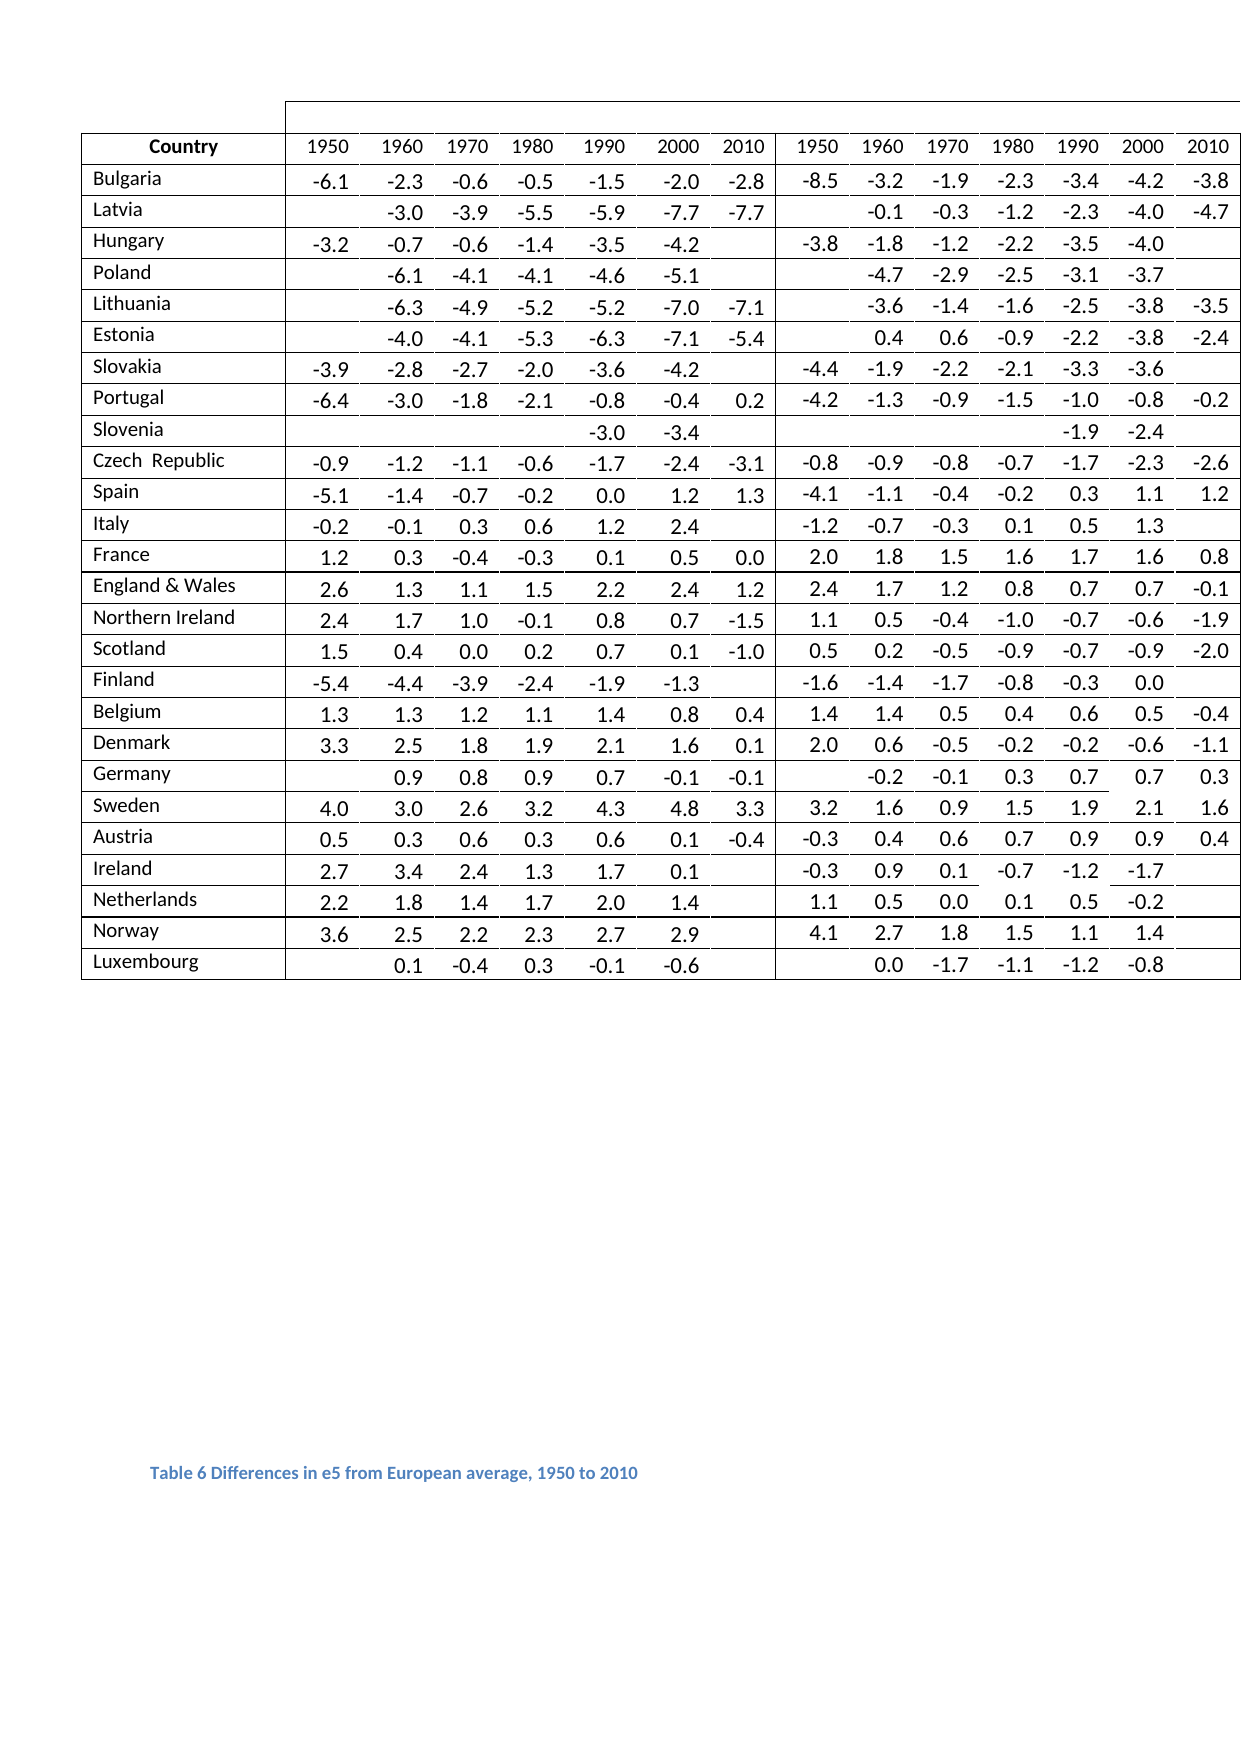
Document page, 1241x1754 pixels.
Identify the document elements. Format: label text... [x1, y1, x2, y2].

table_cell -1.8 [435, 384, 499, 415]
table_cell 0.3 [435, 510, 499, 540]
table_cell 0.8 [637, 698, 710, 728]
table_cell -2.5 [980, 259, 1044, 289]
table_cell -5.2 [500, 290, 564, 321]
table_cell 4.8 [637, 792, 710, 822]
table_cell -3.9 [286, 353, 359, 383]
table_cell -2.5 [1045, 290, 1109, 321]
table_cell -0.1 [915, 761, 979, 791]
table_cell -6.1 [286, 165, 359, 195]
table_cell -4.0 [360, 322, 434, 352]
table_cell -0.8 [776, 447, 849, 477]
table_cell -1.2 [980, 196, 1044, 227]
table_cell -1.5 [980, 384, 1044, 415]
table_cell -2.0 [500, 353, 564, 383]
table_header [82, 101, 285, 132]
table_cell 0.6 [850, 729, 914, 759]
table_cell 0.4 [850, 823, 914, 854]
table_cell 0.6 [915, 823, 979, 854]
table_cell 0.9 [1110, 823, 1174, 854]
table_cell 0.4 [1176, 823, 1240, 854]
table_cell [711, 510, 775, 540]
table_cell -2.7 [435, 353, 499, 383]
table_cell -4.7 [850, 259, 914, 289]
table_cell Ireland [82, 855, 285, 885]
table_cell [711, 259, 775, 289]
table_cell 0.1 [915, 855, 979, 885]
table_cell -0.1 [360, 510, 434, 540]
table_cell -3.1 [1045, 259, 1109, 289]
table_cell -4.1 [435, 322, 499, 352]
table_cell -3.5 [1045, 228, 1109, 258]
table_cell [500, 416, 564, 446]
table_cell [776, 949, 849, 979]
table_cell -0.9 [850, 447, 914, 477]
table_cell 2.4 [776, 573, 849, 603]
table_cell -2.3 [980, 165, 1044, 195]
table_cell -0.7 [1045, 635, 1109, 666]
table_header [286, 102, 1240, 132]
table_cell 0.7 [565, 635, 636, 666]
table_cell -0.1 [1176, 573, 1240, 603]
table_cell Scotland [82, 635, 285, 666]
table_cell 1.7 [360, 604, 434, 634]
table_cell -2.1 [980, 353, 1044, 383]
table_cell 1.6 [850, 792, 914, 822]
table_cell -2.4 [637, 447, 710, 477]
table_cell -4.2 [637, 353, 710, 383]
table_cell 2.0 [565, 886, 636, 916]
table_cell -0.2 [1045, 729, 1109, 759]
table_cell 1.4 [1110, 918, 1174, 948]
table_cell [286, 259, 359, 289]
table_cell 1.4 [565, 698, 636, 728]
table_cell 2.3 [500, 918, 564, 948]
table_cell 0.7 [1045, 573, 1109, 603]
table_cell Northern Ireland [82, 604, 285, 634]
table_cell -0.3 [776, 855, 849, 885]
table_cell -0.7 [980, 855, 1044, 885]
table_cell 3.3 [711, 792, 775, 822]
table_cell -0.2 [850, 761, 914, 791]
table_cell 2.6 [435, 792, 499, 822]
table_cell [711, 353, 775, 383]
table_cell 0.6 [1045, 698, 1109, 728]
table_cell 1.7 [1045, 541, 1109, 571]
table_cell -3.0 [360, 196, 434, 227]
table_cell [776, 322, 849, 352]
table_cell -1.7 [915, 667, 979, 697]
table_cell [1176, 667, 1240, 697]
table_cell [286, 761, 359, 791]
table_cell Bulgaria [82, 165, 285, 195]
table_cell [711, 918, 775, 948]
table_cell -0.9 [915, 384, 979, 415]
table_cell 2010 [1176, 134, 1240, 164]
table_cell 1.2 [915, 573, 979, 603]
table_cell -0.1 [637, 761, 710, 791]
table_cell Slovenia [82, 416, 285, 446]
table_cell 1.3 [711, 479, 775, 509]
table_cell 1.6 [980, 541, 1044, 571]
table_cell 4.1 [776, 918, 849, 948]
table_cell [286, 196, 359, 227]
table_cell -7.1 [637, 322, 710, 352]
table_cell 0.6 [915, 322, 979, 352]
table_cell 1990 [565, 134, 636, 164]
table_cell 1.9 [500, 729, 564, 759]
table_cell 2000 [637, 134, 710, 164]
table_cell 0.3 [1045, 479, 1109, 509]
table_cell -3.6 [850, 290, 914, 321]
table_cell -0.8 [1110, 384, 1174, 415]
table_cell -3.8 [776, 228, 849, 258]
table_cell 0.4 [711, 698, 775, 728]
table_cell -6.3 [360, 290, 434, 321]
table_cell 0.5 [850, 886, 914, 916]
table_cell -0.4 [637, 384, 710, 415]
table_cell -1.2 [360, 447, 434, 477]
table_cell -2.3 [1045, 196, 1109, 227]
table_cell -0.9 [1110, 635, 1174, 666]
table_cell 1.5 [980, 918, 1044, 948]
table_cell 0.6 [435, 823, 499, 854]
table_cell 1.2 [286, 541, 359, 571]
table_cell -0.2 [500, 479, 564, 509]
table_cell -2.0 [1176, 635, 1240, 666]
table_cell 2.2 [565, 573, 636, 603]
table_cell 1.3 [500, 855, 564, 885]
table_cell Sweden [82, 792, 285, 822]
table_cell [711, 416, 775, 446]
table_cell 0.9 [1045, 823, 1109, 854]
table_cell 4.0 [286, 792, 359, 822]
table_cell 1.4 [435, 886, 499, 916]
table_cell 0.5 [915, 698, 979, 728]
table_cell -4.6 [565, 259, 636, 289]
table_cell 0.7 [565, 761, 636, 791]
table_cell Netherlands [82, 886, 285, 916]
table_cell -7.1 [711, 290, 775, 321]
table_cell -0.5 [915, 729, 979, 759]
table_cell -5.3 [500, 322, 564, 352]
table_cell -0.1 [850, 196, 914, 227]
table_cell 1950 [286, 134, 359, 164]
table_cell 0.1 [637, 635, 710, 666]
table_cell -0.4 [915, 479, 979, 509]
table_cell -1.0 [1045, 384, 1109, 415]
table_cell 1950 [776, 134, 849, 164]
table_cell -1.5 [565, 165, 636, 195]
table_cell -0.7 [980, 447, 1044, 477]
table_cell 2.4 [286, 604, 359, 634]
table_cell -0.5 [500, 165, 564, 195]
table_cell 0.7 [637, 604, 710, 634]
table_cell -4.4 [776, 353, 849, 383]
table_cell -0.8 [1110, 949, 1174, 979]
table_cell Austria [82, 823, 285, 854]
table_cell 0.0 [850, 949, 914, 979]
table_cell -1.2 [1045, 949, 1109, 979]
table_cell -4.2 [1110, 165, 1174, 195]
table_cell -1.9 [565, 667, 636, 697]
table_cell [711, 949, 775, 979]
table_cell 4.3 [565, 792, 636, 822]
table_cell -1.7 [565, 447, 636, 477]
table_cell -6.3 [565, 322, 636, 352]
table_cell -6.4 [286, 384, 359, 415]
table_cell -0.6 [637, 949, 710, 979]
table_cell 0.1 [360, 949, 434, 979]
table_cell -4.1 [435, 259, 499, 289]
table_cell -2.2 [980, 228, 1044, 258]
table_cell 1.6 [1110, 541, 1174, 571]
table_cell -4.2 [637, 228, 710, 258]
table_cell -1.7 [915, 949, 979, 979]
table_cell 2.4 [637, 510, 710, 540]
table_cell -3.8 [1176, 165, 1240, 195]
table_cell -0.9 [286, 447, 359, 477]
table_cell [980, 416, 1044, 446]
table_cell 2000 [1110, 134, 1174, 164]
table_cell -0.1 [500, 604, 564, 634]
table_cell -0.2 [980, 729, 1044, 759]
table_cell 2.6 [286, 573, 359, 603]
table_cell -1.7 [1045, 447, 1109, 477]
table_cell -6.1 [360, 259, 434, 289]
table_cell -0.8 [915, 447, 979, 477]
table_cell Germany [82, 761, 285, 791]
table_cell 1960 [360, 134, 434, 164]
table_cell -2.3 [1110, 447, 1174, 477]
table_cell 1.3 [360, 698, 434, 728]
table_cell 1970 [435, 134, 499, 164]
table_cell Belgium [82, 698, 285, 728]
table_cell 0.5 [850, 604, 914, 634]
table_cell [1176, 949, 1240, 979]
table_cell [360, 416, 434, 446]
table_cell 2.9 [637, 918, 710, 948]
table_cell -1.4 [850, 667, 914, 697]
table_cell -3.0 [360, 384, 434, 415]
table_cell 0.5 [1045, 510, 1109, 540]
table_cell -2.8 [711, 165, 775, 195]
table_cell Estonia [82, 322, 285, 352]
table_cell [776, 416, 849, 446]
table_cell -0.3 [776, 823, 849, 854]
table_cell -3.7 [1110, 259, 1174, 289]
table_cell -2.1 [500, 384, 564, 415]
table_cell 1.1 [776, 604, 849, 634]
table_cell [1176, 259, 1240, 289]
table_cell [711, 228, 775, 258]
table_cell -3.8 [1110, 290, 1174, 321]
table_cell -1.4 [915, 290, 979, 321]
table_cell [286, 949, 359, 979]
table_cell Hungary [82, 228, 285, 258]
table_cell 0.9 [850, 855, 914, 885]
table_cell -5.4 [711, 322, 775, 352]
table_cell 1.3 [286, 698, 359, 728]
table_cell -2.9 [915, 259, 979, 289]
table_cell -4.1 [776, 479, 849, 509]
table_cell -0.8 [980, 667, 1044, 697]
table_cell -3.4 [637, 416, 710, 446]
table_cell -0.1 [565, 949, 636, 979]
table_cell 0.3 [500, 949, 564, 979]
table_cell 2.1 [565, 729, 636, 759]
table_cell -1.5 [711, 604, 775, 634]
table_cell 0.1 [980, 510, 1044, 540]
table_cell 0.3 [500, 823, 564, 854]
table_cell -2.2 [915, 353, 979, 383]
table_cell 1.5 [980, 792, 1044, 822]
table_cell -1.3 [850, 384, 914, 415]
table_cell 1.5 [286, 635, 359, 666]
table_cell -5.2 [565, 290, 636, 321]
table_cell -1.0 [980, 604, 1044, 634]
table_cell -0.7 [435, 479, 499, 509]
table_cell 0.1 [711, 729, 775, 759]
table_cell 0.2 [711, 384, 775, 415]
table_cell -0.4 [1176, 698, 1240, 728]
table_cell -0.3 [915, 196, 979, 227]
table_cell [776, 761, 849, 791]
table_cell 1.1 [435, 573, 499, 603]
table_cell -4.7 [1176, 196, 1240, 227]
table_cell [1176, 855, 1240, 885]
table_cell [435, 416, 499, 446]
table_cell -0.6 [1110, 604, 1174, 634]
table_cell [286, 322, 359, 352]
table_cell 0.1 [637, 823, 710, 854]
table_cell 2.2 [286, 886, 359, 916]
table_cell -0.4 [435, 949, 499, 979]
table_cell -0.9 [980, 635, 1044, 666]
table_cell 1.7 [565, 855, 636, 885]
table_cell -0.3 [1045, 667, 1109, 697]
table_cell -0.4 [711, 823, 775, 854]
table_cell [1176, 228, 1240, 258]
table_cell 0.5 [637, 541, 710, 571]
table_cell Country [82, 134, 285, 164]
table_cell 0.7 [1110, 761, 1174, 791]
table_cell Denmark [82, 729, 285, 759]
table_cell 0.3 [360, 823, 434, 854]
table_cell 3.6 [286, 918, 359, 948]
table_cell 1.4 [637, 886, 710, 916]
table_cell Latvia [82, 196, 285, 227]
table_cell 1.9 [1045, 792, 1109, 822]
table_cell 2.4 [435, 855, 499, 885]
table_cell 2.2 [435, 918, 499, 948]
table_cell 0.0 [435, 635, 499, 666]
table_cell -3.9 [435, 667, 499, 697]
table_cell -1.1 [980, 949, 1044, 979]
table_cell -0.3 [500, 541, 564, 571]
table_cell Luxembourg [82, 949, 285, 979]
table_cell 0.4 [850, 322, 914, 352]
table_cell -0.4 [435, 541, 499, 571]
table_cell -3.0 [565, 416, 636, 446]
table_cell 1.7 [850, 573, 914, 603]
table_cell -7.7 [711, 196, 775, 227]
table_cell 0.9 [500, 761, 564, 791]
table_cell 0.3 [360, 541, 434, 571]
table_cell -0.6 [1110, 729, 1174, 759]
table_cell -1.4 [360, 479, 434, 509]
text Table 6 Differences in e5 from European average, 1950 to 2010 [150, 1461, 1090, 1484]
table_cell [776, 259, 849, 289]
table_cell [1176, 353, 1240, 383]
table_cell 1980 [980, 134, 1044, 164]
table_cell 0.6 [500, 510, 564, 540]
table_cell -0.7 [1045, 604, 1109, 634]
table_cell 2.7 [565, 918, 636, 948]
table_cell -3.5 [565, 228, 636, 258]
table_cell 0.9 [360, 761, 434, 791]
table_cell 0.7 [980, 823, 1044, 854]
table_cell [286, 290, 359, 321]
table_cell -1.1 [1176, 729, 1240, 759]
table_cell 1.2 [637, 479, 710, 509]
table_cell 2.5 [360, 918, 434, 948]
table_cell 0.8 [565, 604, 636, 634]
table_cell -1.1 [850, 479, 914, 509]
table_cell -2.4 [1110, 416, 1174, 446]
table_cell -2.4 [1176, 322, 1240, 352]
table_cell -5.4 [286, 667, 359, 697]
table_cell -4.9 [435, 290, 499, 321]
table_cell -1.2 [1045, 855, 1109, 885]
table_cell 1.8 [360, 886, 434, 916]
table_cell 3.2 [776, 792, 849, 822]
table_cell -3.2 [850, 165, 914, 195]
table_cell -3.5 [1176, 290, 1240, 321]
table_cell 1.8 [850, 541, 914, 571]
table_cell -0.2 [286, 510, 359, 540]
table_cell -5.5 [500, 196, 564, 227]
table_cell -2.3 [360, 165, 434, 195]
table_cell -0.7 [360, 228, 434, 258]
table_cell Portugal [82, 384, 285, 415]
table_cell -5.1 [637, 259, 710, 289]
table_cell -2.8 [360, 353, 434, 383]
table_cell -0.3 [915, 510, 979, 540]
table_cell -4.2 [776, 384, 849, 415]
table_cell 0.0 [565, 479, 636, 509]
table_cell 1.5 [915, 541, 979, 571]
table_cell -4.0 [1110, 196, 1174, 227]
table_cell 1.6 [1176, 792, 1240, 822]
table_cell -3.6 [1110, 353, 1174, 383]
table_cell [1176, 510, 1240, 540]
table_cell -8.5 [776, 165, 849, 195]
table_cell -1.8 [850, 228, 914, 258]
table_cell -4.1 [500, 259, 564, 289]
table_cell 0.0 [711, 541, 775, 571]
table_cell 1.5 [500, 573, 564, 603]
table_cell 2.4 [637, 573, 710, 603]
table_cell 1.8 [915, 918, 979, 948]
table_cell 0.8 [1176, 541, 1240, 571]
table_cell -2.6 [1176, 447, 1240, 477]
table_cell 1.3 [360, 573, 434, 603]
table_cell 0.7 [1045, 761, 1109, 791]
table_cell 0.6 [565, 823, 636, 854]
table_cell -1.9 [850, 353, 914, 383]
table_cell 1.7 [500, 886, 564, 916]
table_cell 0.1 [980, 886, 1044, 916]
table_cell England & Wales [82, 573, 285, 603]
table_cell -0.2 [1110, 886, 1174, 916]
table_cell France [82, 541, 285, 571]
table_cell 1990 [1045, 134, 1109, 164]
table_cell -0.2 [1176, 384, 1240, 415]
table_cell -1.0 [711, 635, 775, 666]
table_cell -1.2 [776, 510, 849, 540]
table_cell -1.1 [435, 447, 499, 477]
table_cell [711, 855, 775, 885]
table_cell Czech Republic [82, 447, 285, 477]
table_cell 0.5 [286, 823, 359, 854]
table_cell 1.3 [1110, 510, 1174, 540]
table_cell 2.7 [850, 918, 914, 948]
table_cell -7.0 [637, 290, 710, 321]
table_cell 2.5 [360, 729, 434, 759]
table_cell 0.1 [565, 541, 636, 571]
table_cell 1.1 [776, 886, 849, 916]
table_cell 1.2 [435, 698, 499, 728]
table_cell Lithuania [82, 290, 285, 321]
table_cell 0.2 [500, 635, 564, 666]
table_cell 0.0 [915, 886, 979, 916]
table_cell 1.0 [435, 604, 499, 634]
table_cell Poland [82, 259, 285, 289]
table_cell [711, 667, 775, 697]
table_cell [1176, 918, 1240, 948]
table_cell -2.4 [500, 667, 564, 697]
table_cell 0.2 [850, 635, 914, 666]
table_cell 0.3 [1176, 761, 1240, 791]
table_cell 2.0 [776, 729, 849, 759]
table_cell 2.0 [776, 541, 849, 571]
table_cell 0.5 [1110, 698, 1174, 728]
table_cell [915, 416, 979, 446]
table_cell [286, 416, 359, 446]
table_cell 3.2 [500, 792, 564, 822]
table_cell -3.3 [1045, 353, 1109, 383]
table_cell 0.3 [980, 761, 1044, 791]
table_cell -4.0 [1110, 228, 1174, 258]
table_cell 1.2 [565, 510, 636, 540]
table_cell [711, 886, 775, 916]
table_cell -1.6 [980, 290, 1044, 321]
table_cell -0.9 [980, 322, 1044, 352]
table_cell -0.5 [915, 635, 979, 666]
table_cell [1176, 416, 1240, 446]
table_cell Norway [82, 918, 285, 948]
table_cell -4.4 [360, 667, 434, 697]
table_cell 0.0 [1110, 667, 1174, 697]
table_cell -5.1 [286, 479, 359, 509]
table_cell -1.7 [1110, 855, 1174, 885]
table_cell 0.4 [360, 635, 434, 666]
table_cell -5.9 [565, 196, 636, 227]
table_cell 0.1 [637, 855, 710, 885]
table_cell -7.7 [637, 196, 710, 227]
table_cell 1.2 [1176, 479, 1240, 509]
table_cell 1980 [500, 134, 564, 164]
table_cell 1.4 [850, 698, 914, 728]
table_cell 3.0 [360, 792, 434, 822]
table_cell -1.6 [776, 667, 849, 697]
table_cell -3.2 [286, 228, 359, 258]
table_cell Spain [82, 479, 285, 509]
table_cell 0.8 [435, 761, 499, 791]
table_cell 1970 [915, 134, 979, 164]
table_cell -3.1 [711, 447, 775, 477]
table_cell [1176, 886, 1240, 916]
table_cell -0.8 [565, 384, 636, 415]
table_cell 3.4 [360, 855, 434, 885]
table_cell -3.4 [1045, 165, 1109, 195]
table_cell 1.6 [637, 729, 710, 759]
table_cell 1.1 [1045, 918, 1109, 948]
table_cell 1.4 [776, 698, 849, 728]
table_cell 1.1 [500, 698, 564, 728]
table_cell -1.2 [915, 228, 979, 258]
table_cell Finland [82, 667, 285, 697]
table_cell 2.1 [1110, 792, 1174, 822]
table_cell 0.4 [980, 698, 1044, 728]
table_cell -0.1 [711, 761, 775, 791]
table_cell -1.3 [637, 667, 710, 697]
table_cell -1.9 [1176, 604, 1240, 634]
table_cell -1.4 [500, 228, 564, 258]
table_cell -0.4 [915, 604, 979, 634]
table_cell 1.2 [711, 573, 775, 603]
table_cell -3.9 [435, 196, 499, 227]
table_cell [776, 290, 849, 321]
table_cell 2.7 [286, 855, 359, 885]
table_cell -1.9 [915, 165, 979, 195]
table_cell 1.1 [1110, 479, 1174, 509]
table_cell -0.6 [435, 165, 499, 195]
table_cell [776, 196, 849, 227]
table_cell [850, 416, 914, 446]
table_cell Slovakia [82, 353, 285, 383]
table_cell -0.6 [435, 228, 499, 258]
table_cell 0.5 [776, 635, 849, 666]
table_cell Italy [82, 510, 285, 540]
table_cell 2010 [711, 134, 775, 164]
table_cell -0.2 [980, 479, 1044, 509]
table_cell 1960 [850, 134, 914, 164]
table_cell 0.7 [1110, 573, 1174, 603]
table_cell -2.2 [1045, 322, 1109, 352]
table_cell -0.7 [850, 510, 914, 540]
table_cell 0.9 [915, 792, 979, 822]
table_cell -3.8 [1110, 322, 1174, 352]
table_cell 0.8 [980, 573, 1044, 603]
table_cell -2.0 [637, 165, 710, 195]
table_cell 3.3 [286, 729, 359, 759]
table_cell 0.5 [1045, 886, 1109, 916]
table_cell 1.8 [435, 729, 499, 759]
table_cell -3.6 [565, 353, 636, 383]
table_cell -1.9 [1045, 416, 1109, 446]
table_cell -0.6 [500, 447, 564, 477]
